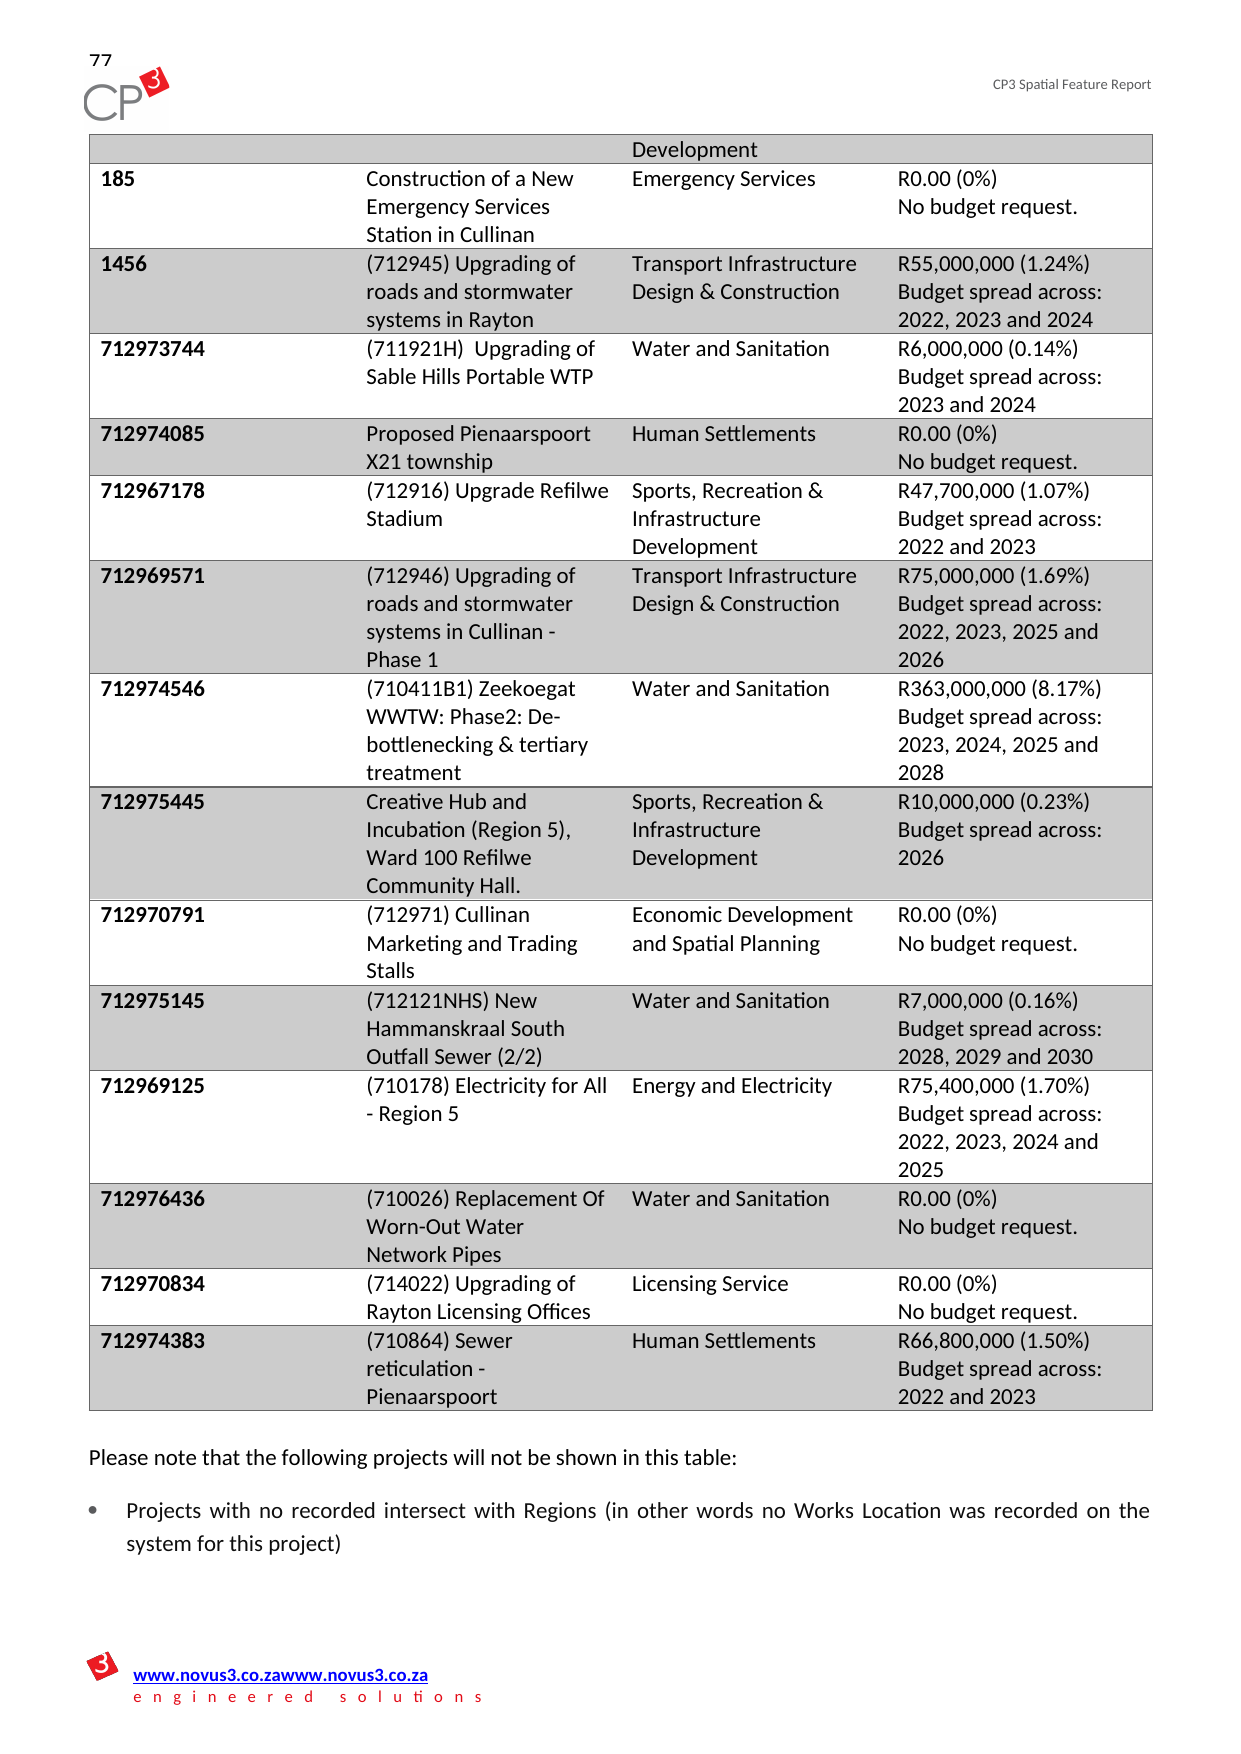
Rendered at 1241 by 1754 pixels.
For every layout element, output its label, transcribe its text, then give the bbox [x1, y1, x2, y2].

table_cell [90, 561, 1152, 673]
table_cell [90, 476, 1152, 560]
picture [86, 1651, 119, 1681]
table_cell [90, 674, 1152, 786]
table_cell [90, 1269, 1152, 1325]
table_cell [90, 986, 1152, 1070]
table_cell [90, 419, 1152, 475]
picture [83, 66, 170, 132]
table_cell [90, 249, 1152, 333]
list Projects with no recorded intersect with Regions (in other words no Works Location was recorded on the system for this project) [89, 1496, 1152, 1557]
text Please note that the following projects will not be shown in this table: [89, 1411, 1152, 1471]
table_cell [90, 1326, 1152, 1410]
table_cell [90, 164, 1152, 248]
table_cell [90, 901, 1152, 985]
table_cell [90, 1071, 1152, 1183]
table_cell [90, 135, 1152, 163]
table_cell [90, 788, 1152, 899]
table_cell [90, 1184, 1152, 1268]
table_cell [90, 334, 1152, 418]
